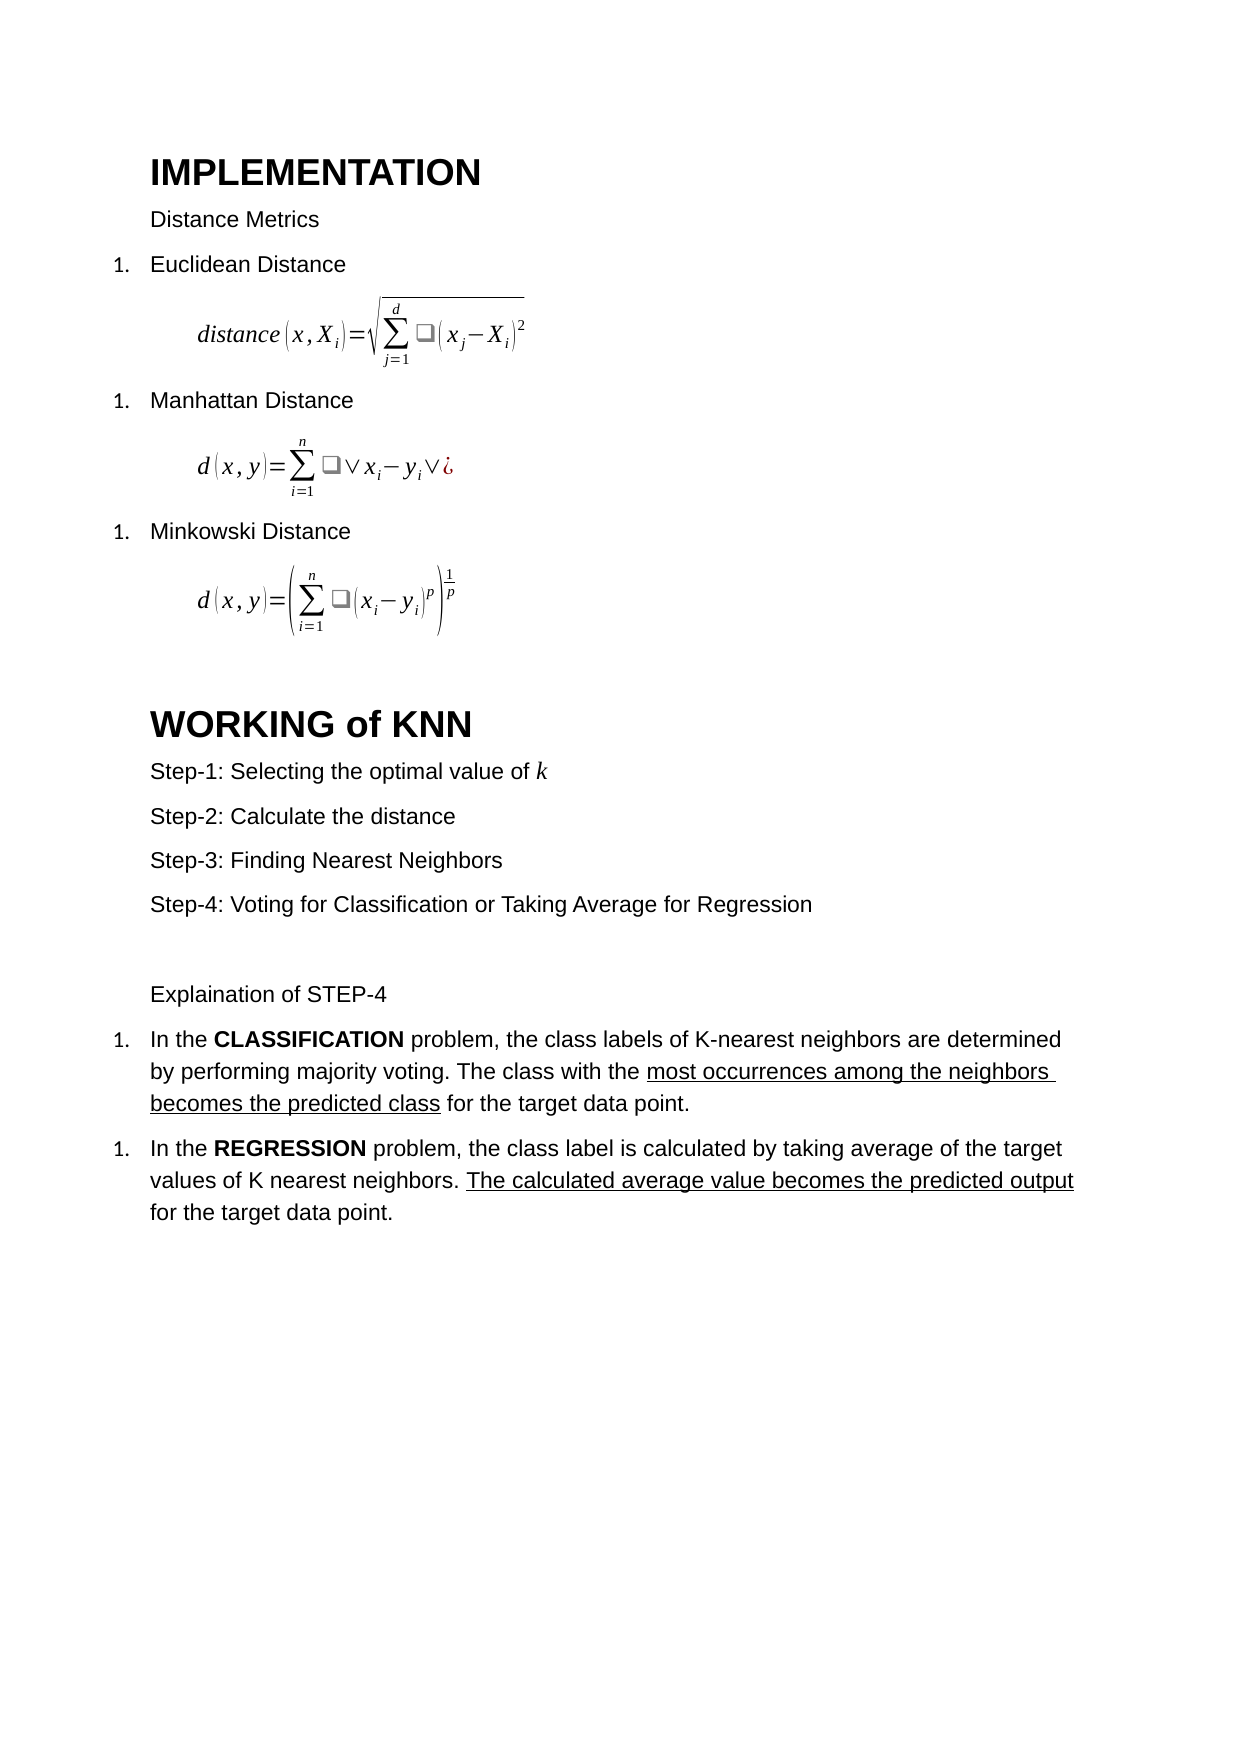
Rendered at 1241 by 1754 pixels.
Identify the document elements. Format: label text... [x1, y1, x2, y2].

list In the CLASSIFICATION problem, the class labels of K-nearest neighbors are determined by performing majority voting. The class with the most occurrences among the neighbors becomes the predicted class for the target data point. [112, 1025, 1090, 1116]
list In the REGRESSION problem, the class label is calculated by taking average of the target values of K nearest neighbors. The calculated average value becomes the predicted output for the target data point. [112, 1134, 1090, 1225]
list Manhattan Distance [112, 386, 1090, 414]
text Step-1: Selecting the optimal value of [150, 757, 1090, 785]
text Distance Metrics [150, 206, 1090, 232]
text Step-4: Voting for Classification or Taking Average for Regression [150, 891, 1090, 917]
text Explaination of STEP-4 [150, 981, 1090, 1007]
text Step-3: Finding Nearest Neighbors [150, 847, 1090, 873]
list Minkowski Distance [112, 517, 1090, 546]
text Step-2: Calculate the distance [150, 803, 1090, 829]
list Euclidean Distance [112, 250, 1090, 278]
